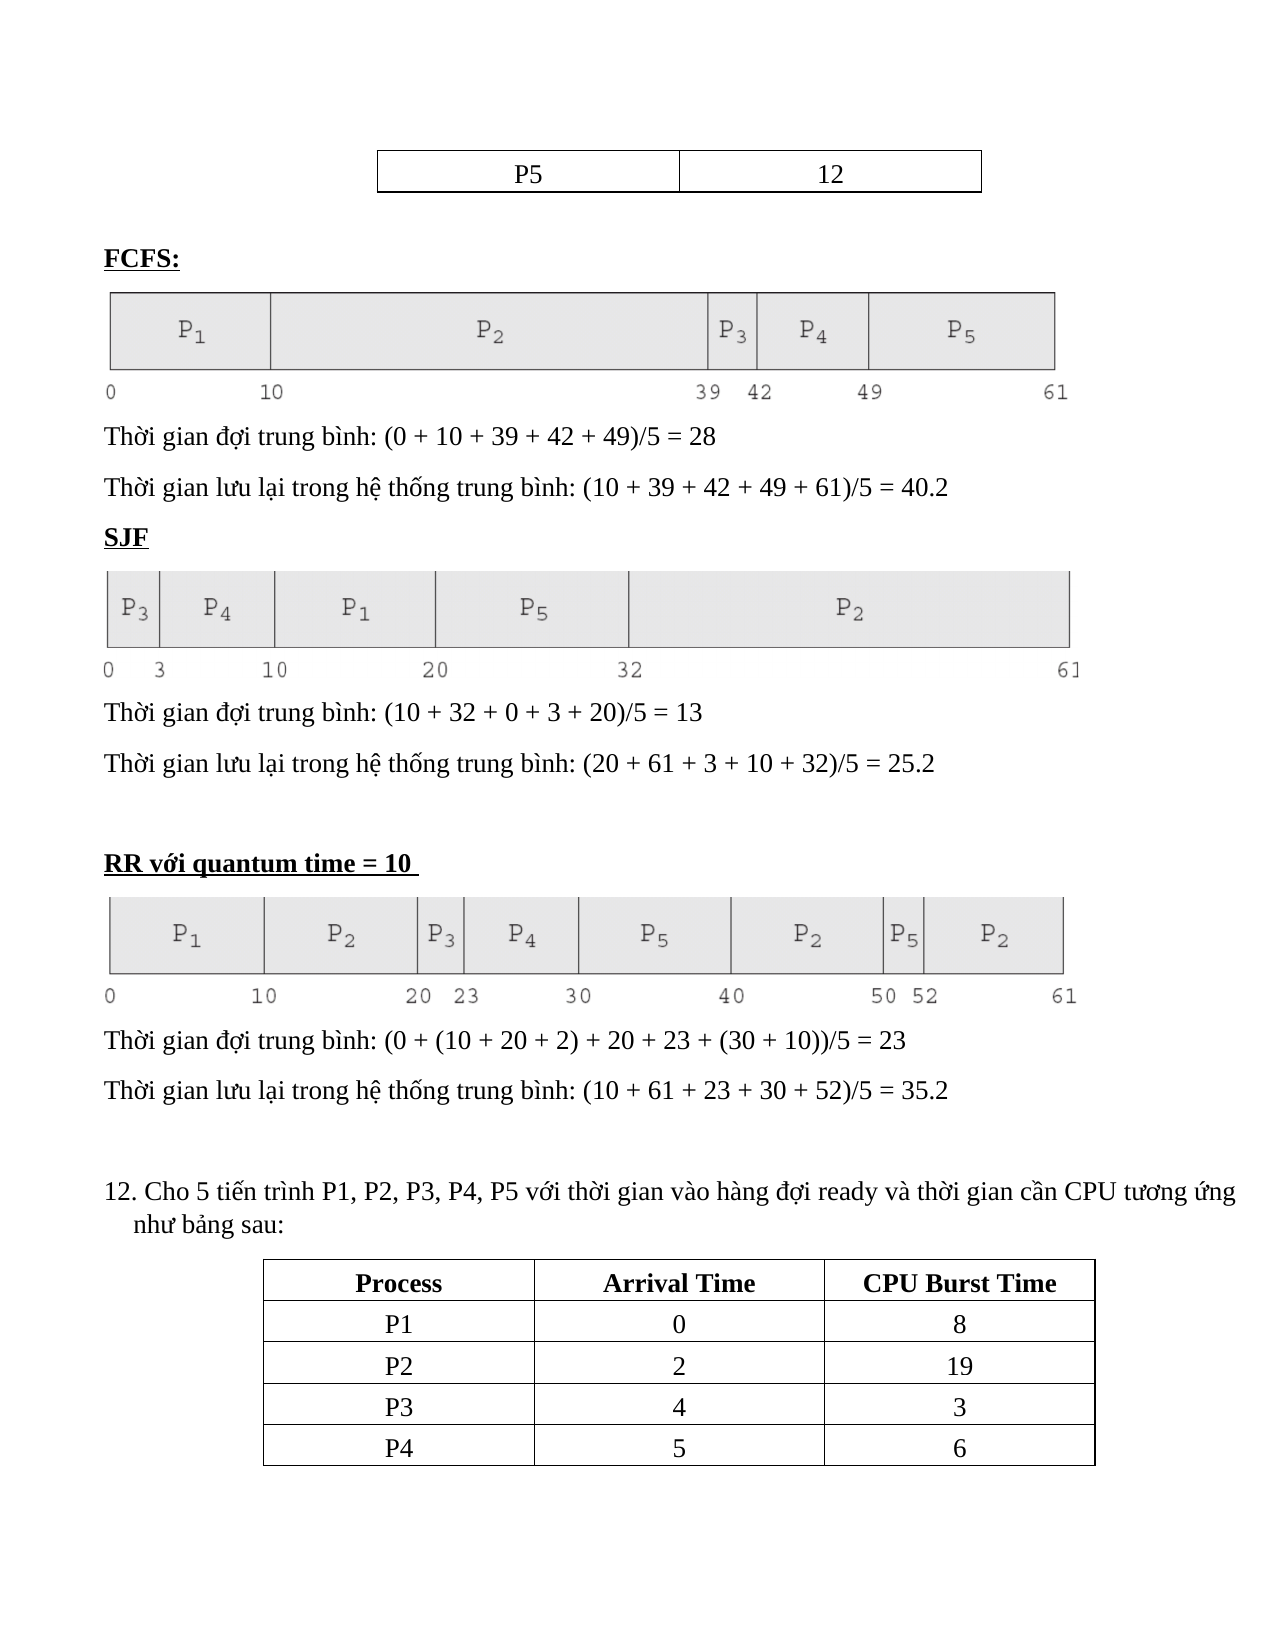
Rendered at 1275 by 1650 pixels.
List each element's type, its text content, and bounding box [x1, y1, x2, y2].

text Thời gian lưu lại trong hệ thống trung bình: (20 + 61 + 3 + 10 + 32)/5 = 25.2 [103, 747, 1255, 778]
table_cell 8 [825, 1301, 1094, 1341]
picture [103, 897, 1079, 1006]
table_cell 6 [825, 1425, 1094, 1465]
table_cell P4 [264, 1425, 534, 1465]
picture [103, 571, 1079, 678]
picture [103, 292, 1079, 402]
table_cell 2 [535, 1342, 824, 1382]
text SJF [103, 521, 1255, 552]
table_cell P3 [264, 1384, 534, 1424]
text Thời gian đợi trung bình: (0 + 10 + 39 + 42 + 49)/5 = 28 [103, 421, 1255, 452]
list Cho 5 tiến trình P1, P2, P3, P4, P5 với thời gian vào hàng đợi ready và thời gian cần CPU tương ứng như bảng sau: [103, 1175, 1255, 1239]
table_cell 3 [825, 1384, 1094, 1424]
table_cell 0 [535, 1301, 824, 1341]
table_cell P5 [378, 151, 679, 191]
text Thời gian lưu lại trong hệ thống trung bình: (10 + 61 + 23 + 30 + 52)/5 = 35.2 [103, 1074, 1255, 1105]
table_cell 4 [535, 1384, 824, 1424]
table_cell 5 [535, 1425, 824, 1465]
text Thời gian đợi trung bình: (10 + 32 + 0 + 3 + 20)/5 = 13 [103, 697, 1255, 728]
table_cell 19 [825, 1342, 1094, 1382]
text FCFS: [103, 243, 1255, 274]
text Thời gian đợi trung bình: (0 + (10 + 20 + 2) + 20 + 23 + (30 + 10))/5 = 23 [103, 1024, 1255, 1055]
text Thời gian lưu lại trong hệ thống trung bình: (10 + 39 + 42 + 49 + 61)/5 = 40.2 [103, 471, 1255, 502]
table_header Process [264, 1260, 534, 1300]
table_cell P1 [264, 1301, 534, 1341]
table_header CPU Burst Time [825, 1260, 1094, 1300]
table_cell 12 [680, 151, 981, 191]
text RR với quantum time = 10 [103, 847, 1255, 878]
table_header Arrival Time [535, 1260, 824, 1300]
table_cell P2 [264, 1342, 534, 1382]
